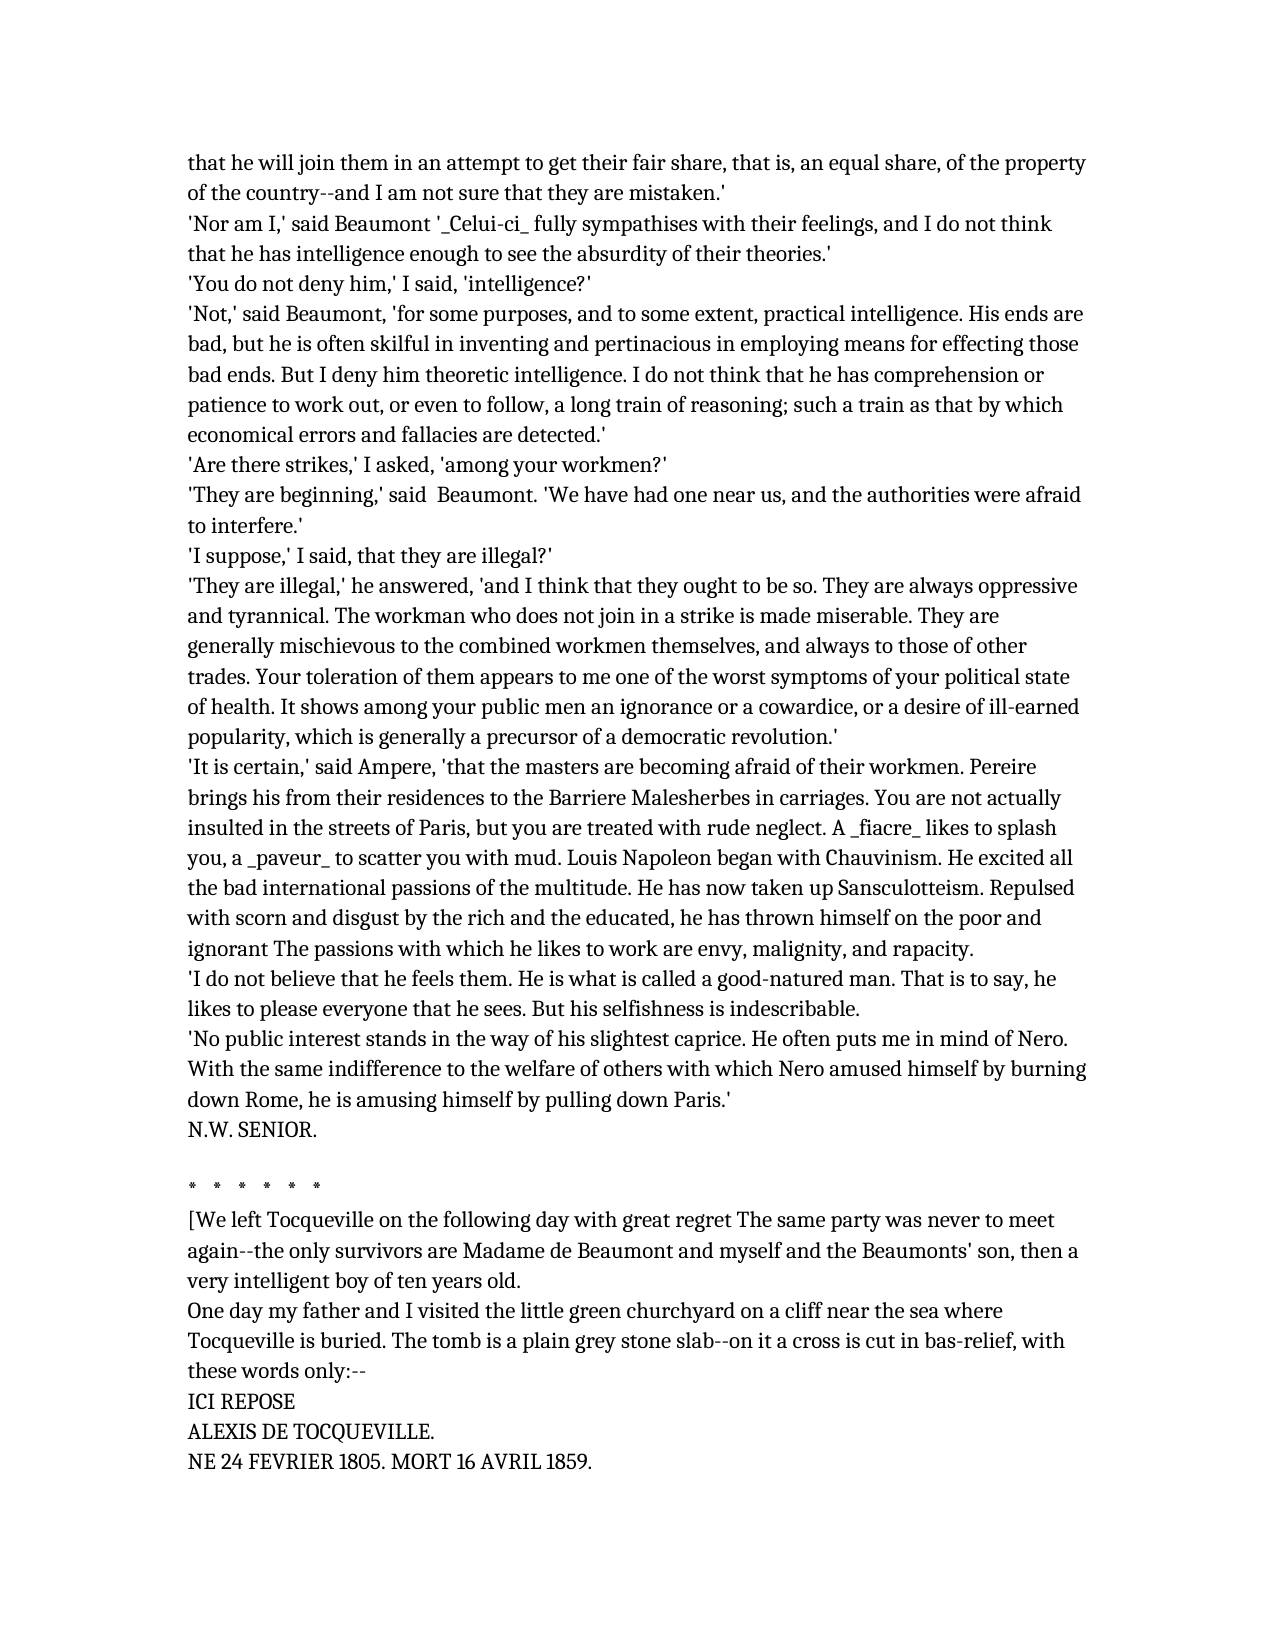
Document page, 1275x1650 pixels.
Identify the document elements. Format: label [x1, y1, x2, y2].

text [187, 150, 1087, 1475]
